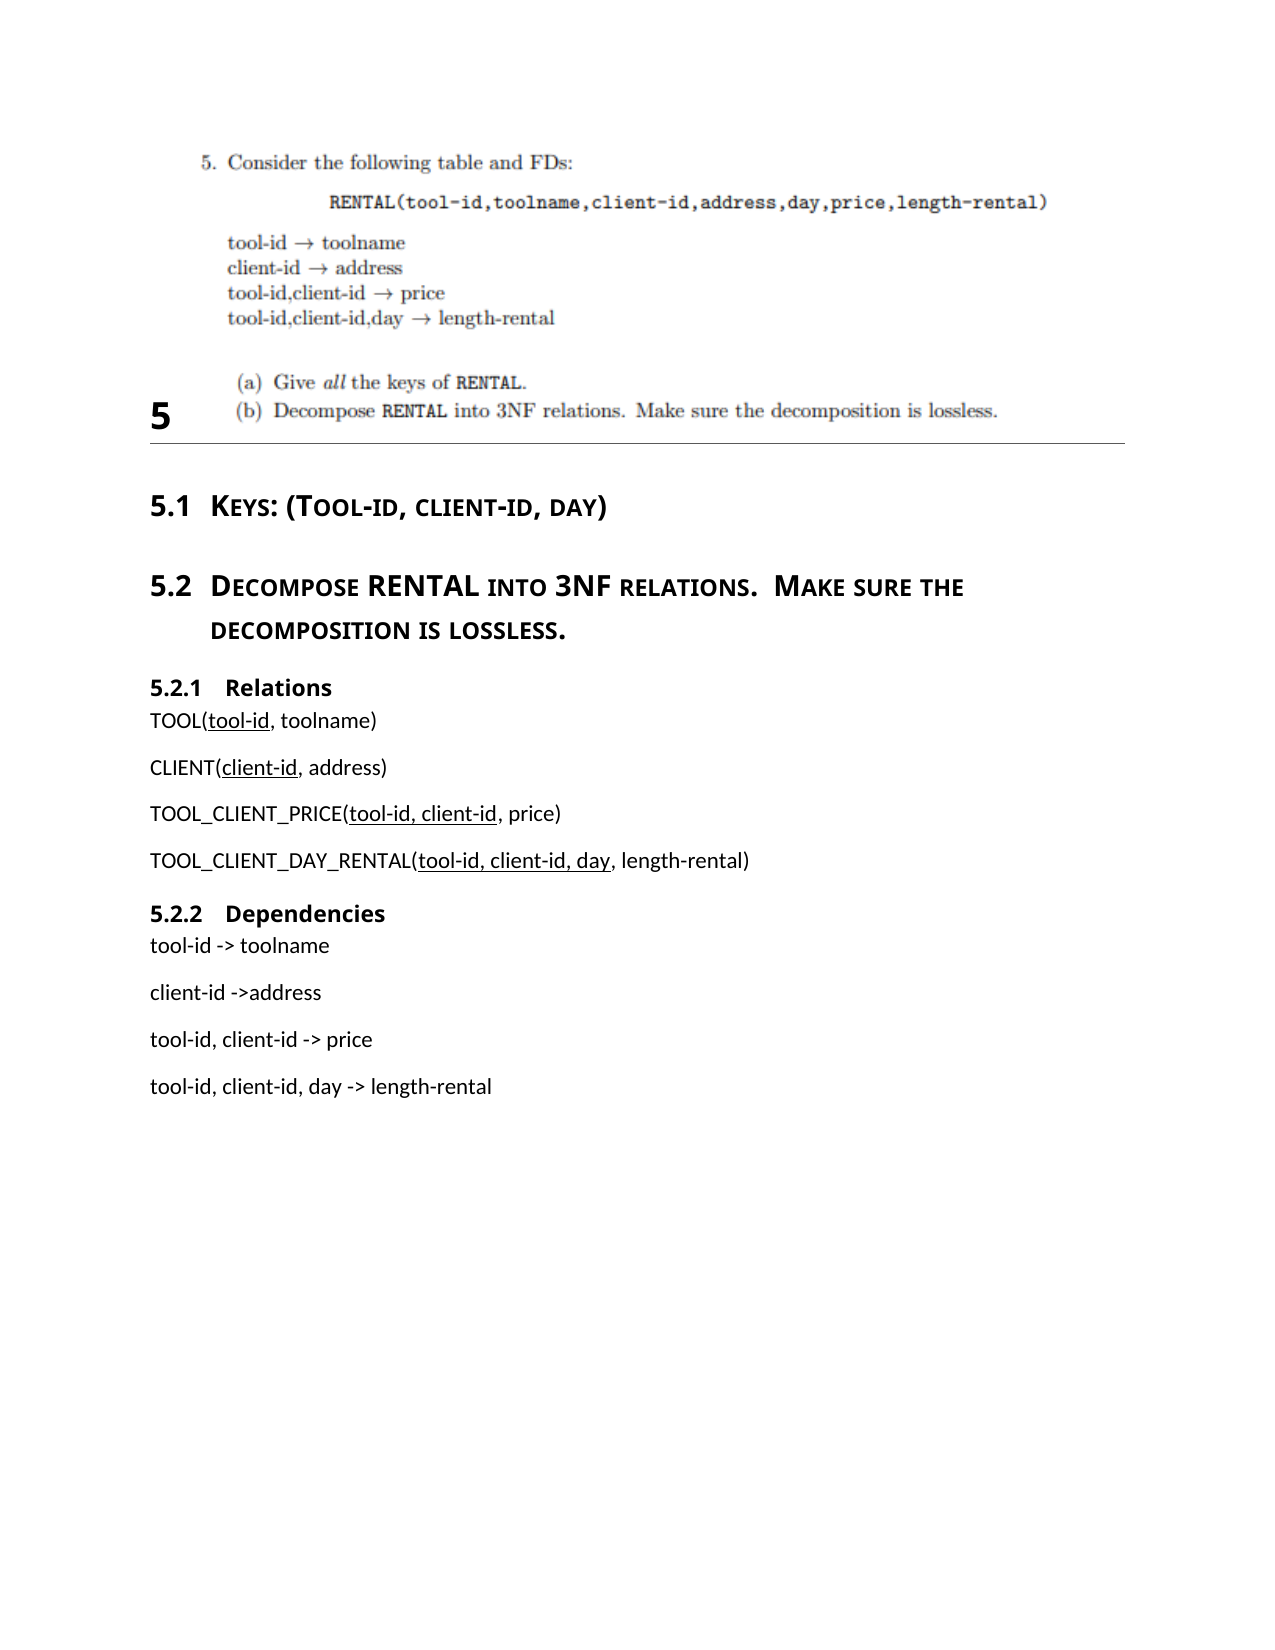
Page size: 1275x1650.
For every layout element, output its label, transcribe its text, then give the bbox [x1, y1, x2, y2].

text TOOL_CLIENT_PRICE(tool-id, client-id, price) [150, 799, 1125, 828]
subtitle Decompose RENTAL into 3NF relations. Make sure the decomposition is lossless. [150, 566, 1125, 648]
text client-id ->address [150, 978, 1125, 1006]
picture [195, 150, 1061, 430]
text CLIENT(client-id, address) [150, 753, 1125, 781]
subtitle Dependencies [150, 897, 1125, 929]
text tool-id -> toolname [150, 931, 1125, 959]
subtitle Keys: (Tool-id, client-id, day) [150, 485, 1125, 525]
text TOOL_CLIENT_DAY_RENTAL(tool-id, client-id, day, length-rental) [150, 846, 1125, 874]
text tool-id, client-id, day -> length-rental [150, 1072, 1125, 1100]
subtitle Relations [150, 672, 1125, 703]
text tool-id, client-id -> price [150, 1025, 1125, 1053]
text TOOL(tool-id, toolname) [150, 706, 1125, 734]
